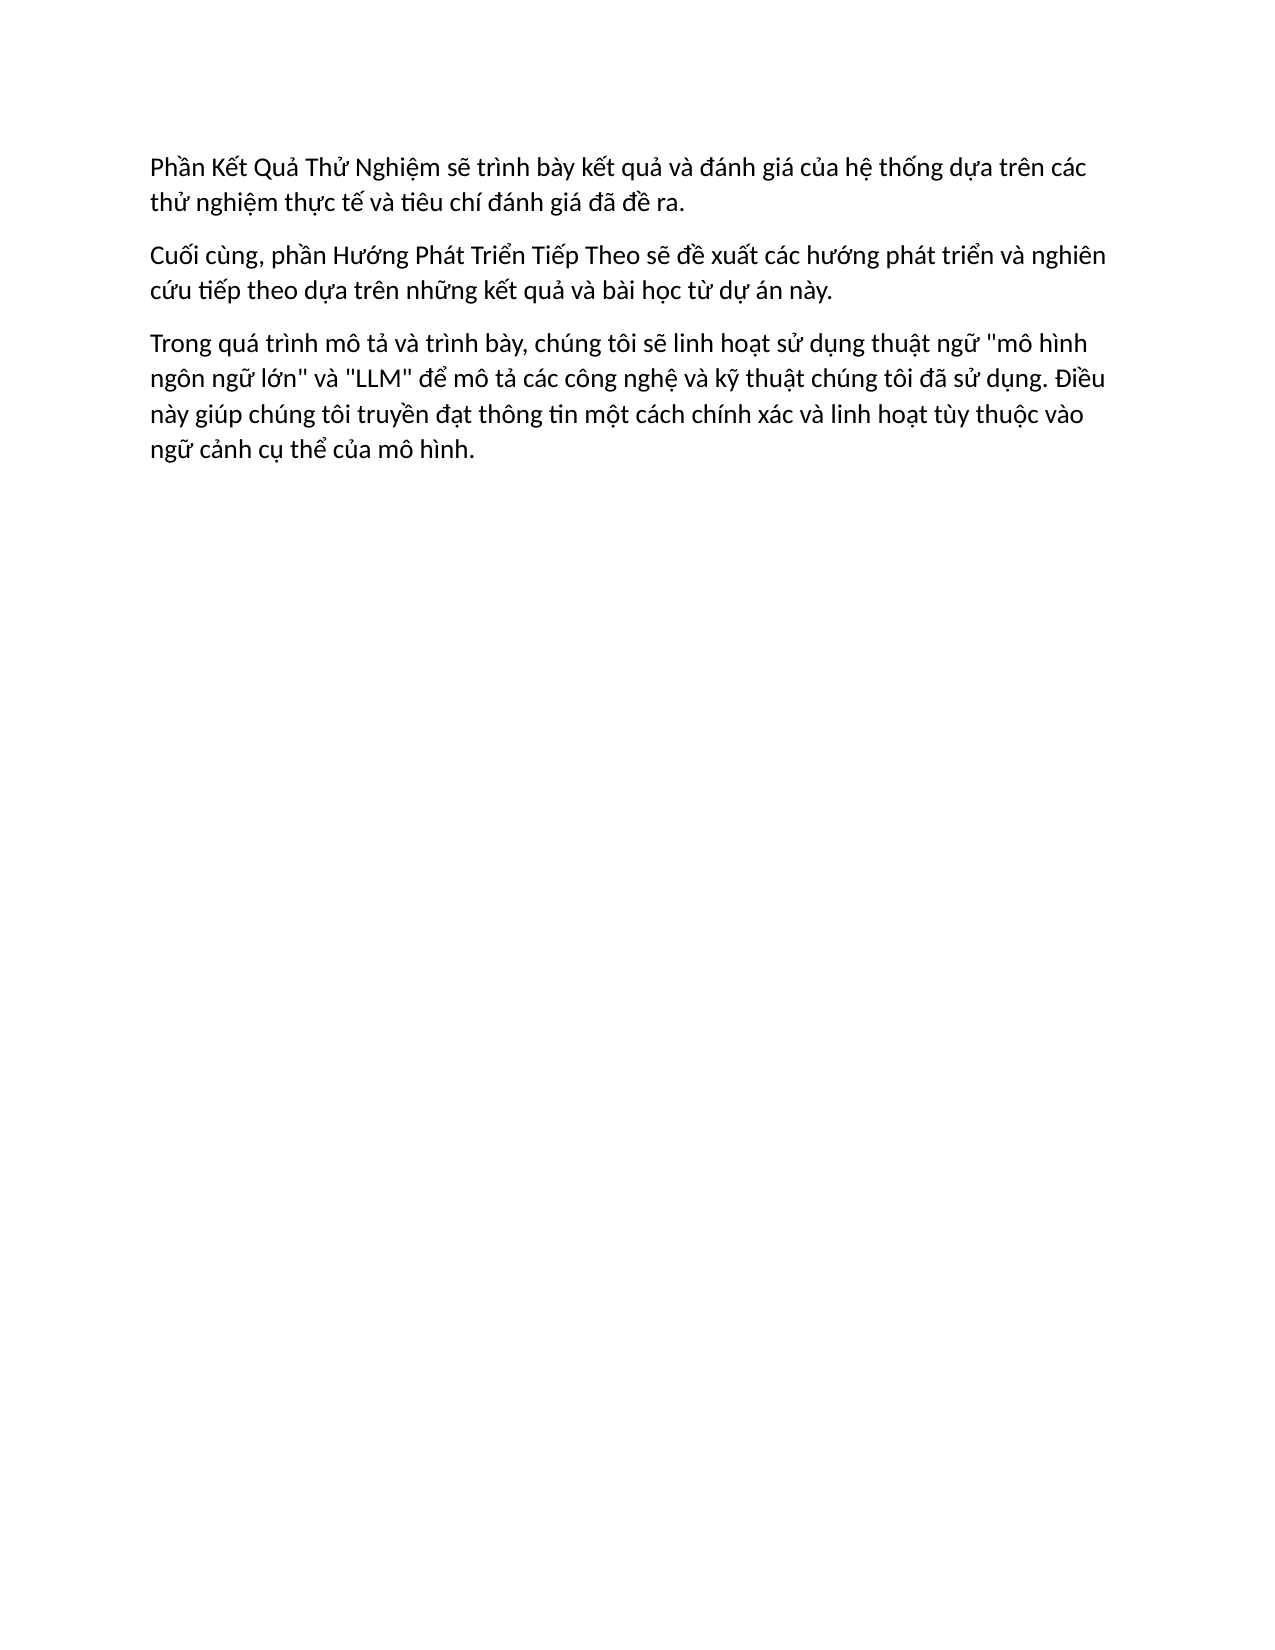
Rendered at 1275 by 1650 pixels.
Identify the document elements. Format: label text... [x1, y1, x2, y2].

text Phần Kết Quả Thử Nghiệm sẽ trình bày kết quả và đánh giá của hệ thống dựa trên các thử nghiệm thực tế và tiêu chí đánh giá đã đề ra. [150, 150, 1125, 219]
text Cuối cùng, phần Hướng Phát Triển Tiếp Theo sẽ đề xuất các hướng phát triển và nghiên cứu tiếp theo dựa trên những kết quả và bài học từ dự án này. [150, 238, 1125, 307]
text Trong quá trình mô tả và trình bày, chúng tôi sẽ linh hoạt sử dụng thuật ngữ "mô hình ngôn ngữ lớn" và "LLM" để mô tả các công nghệ và kỹ thuật chúng tôi đã sử dụng. Điều này giúp chúng tôi truyền đạt thông tin một cách chính xác và linh hoạt tùy thuộc vào ngữ cảnh cụ thể của mô hình. [150, 326, 1125, 466]
